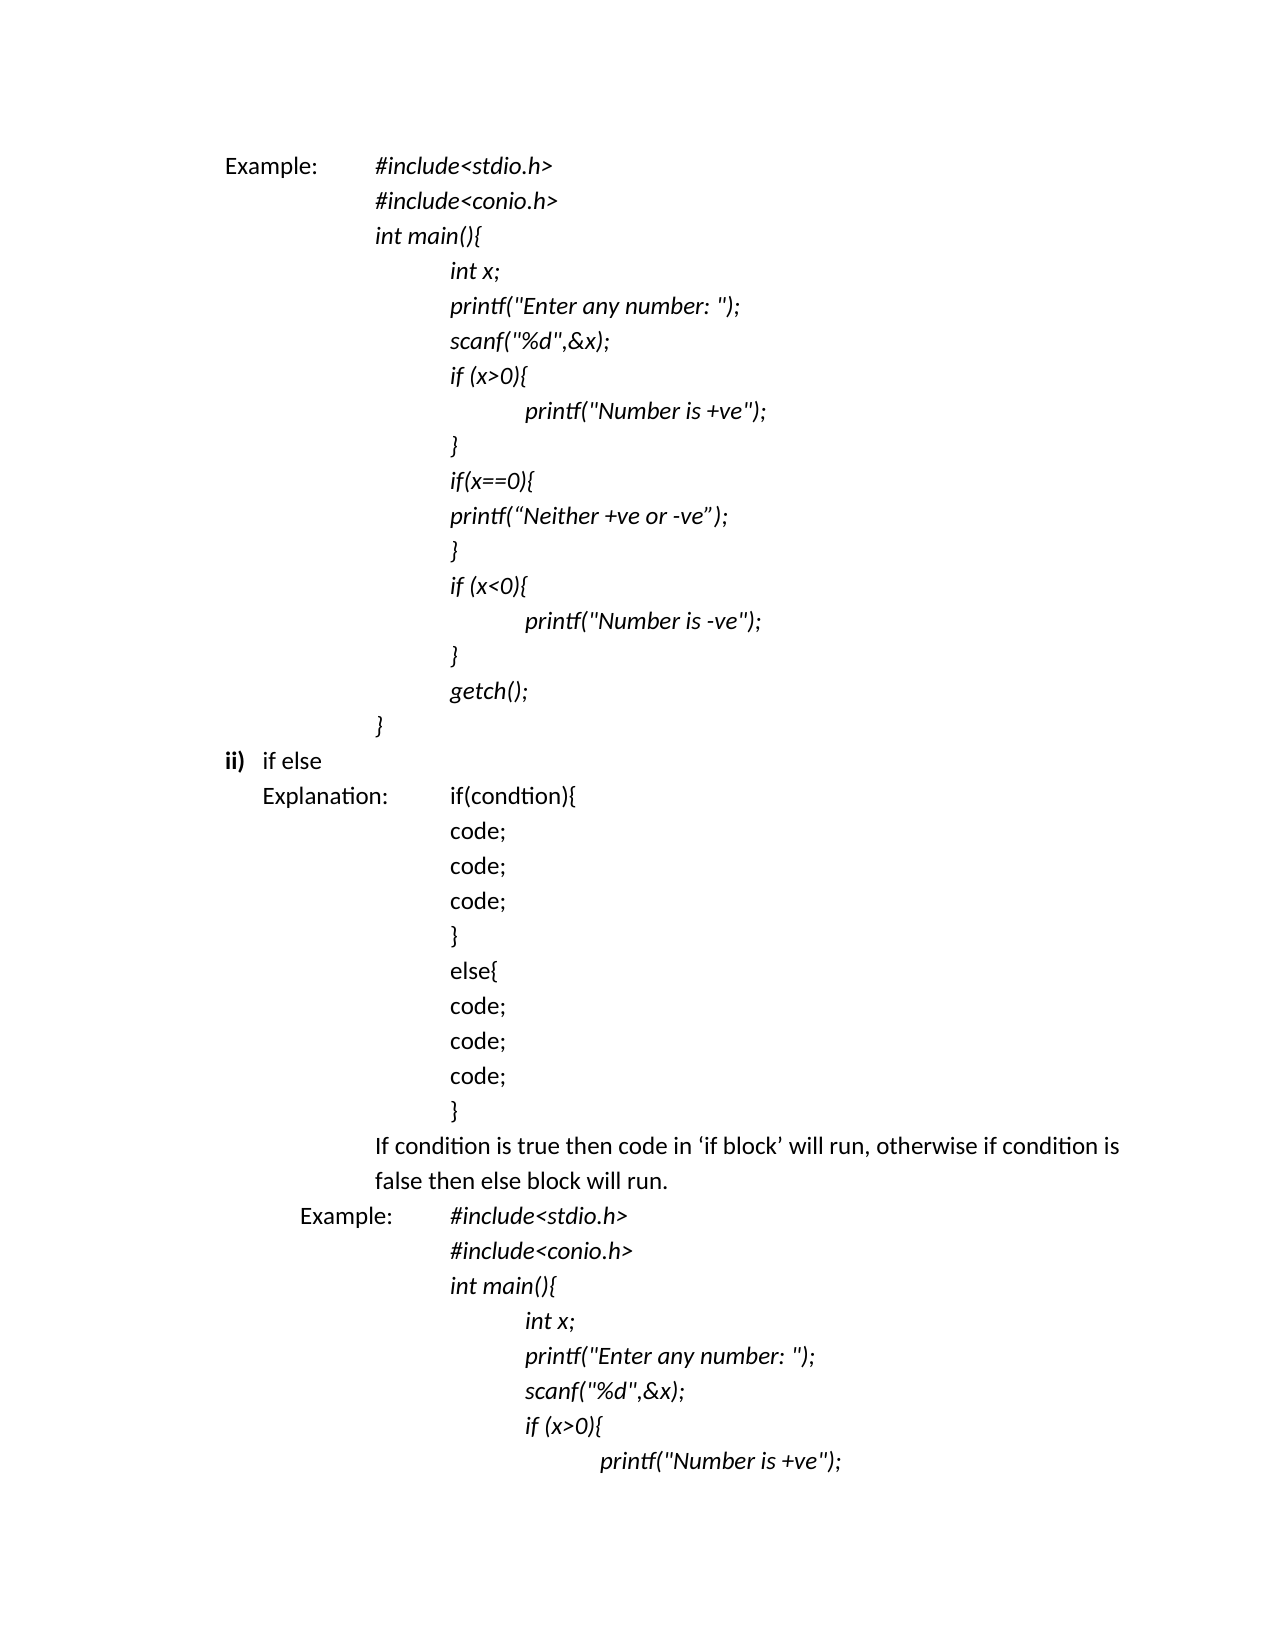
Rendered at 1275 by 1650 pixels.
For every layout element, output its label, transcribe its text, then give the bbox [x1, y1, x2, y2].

list } [412, 920, 1125, 951]
text scanf("%d",&x); [450, 1375, 1125, 1406]
text printf("Number is +ve"); [450, 1445, 1125, 1476]
list If condition is true then code in ‘if block’ will run, otherwise if condition is false then else block will run. [375, 1130, 1125, 1196]
text printf("Number is +ve"); [375, 395, 1125, 426]
text printf("Enter any number: "); [375, 290, 1125, 321]
list Explanation: if(condtion){ [262, 780, 1125, 811]
list code; [412, 1025, 1125, 1056]
list else{ [412, 955, 1125, 986]
list } [412, 1095, 1125, 1126]
text getch(); [375, 675, 1125, 706]
text int main(){ [450, 1270, 1125, 1301]
list code; [412, 990, 1125, 1021]
text } [375, 430, 1125, 461]
text if (x>0){ [450, 1410, 1125, 1441]
list code; [262, 885, 1125, 916]
text Example: #include<stdio.h> [225, 1200, 1125, 1231]
list code; [262, 850, 1125, 881]
text if (x>0){ [375, 360, 1125, 391]
text int main(){ [375, 220, 1125, 251]
text Example: #include<stdio.h> [225, 150, 1125, 181]
text } [375, 535, 1125, 566]
text printf(“Neither +ve or -ve”); [375, 500, 1125, 531]
text int x; [450, 1305, 1125, 1336]
list code; [412, 1060, 1125, 1091]
list code; [262, 815, 1125, 846]
text if (x<0){ [375, 570, 1125, 601]
text scanf("%d",&x); [375, 325, 1125, 356]
text int x; [375, 255, 1125, 286]
text #include<conio.h> [450, 1235, 1125, 1266]
text } [375, 710, 1125, 741]
list if else [225, 745, 1125, 776]
text printf("Number is -ve"); [375, 605, 1125, 636]
text } [375, 640, 1125, 671]
text if(x==0){ [375, 465, 1125, 496]
text printf("Enter any number: "); [450, 1340, 1125, 1371]
text #include<conio.h> [375, 185, 1125, 216]
